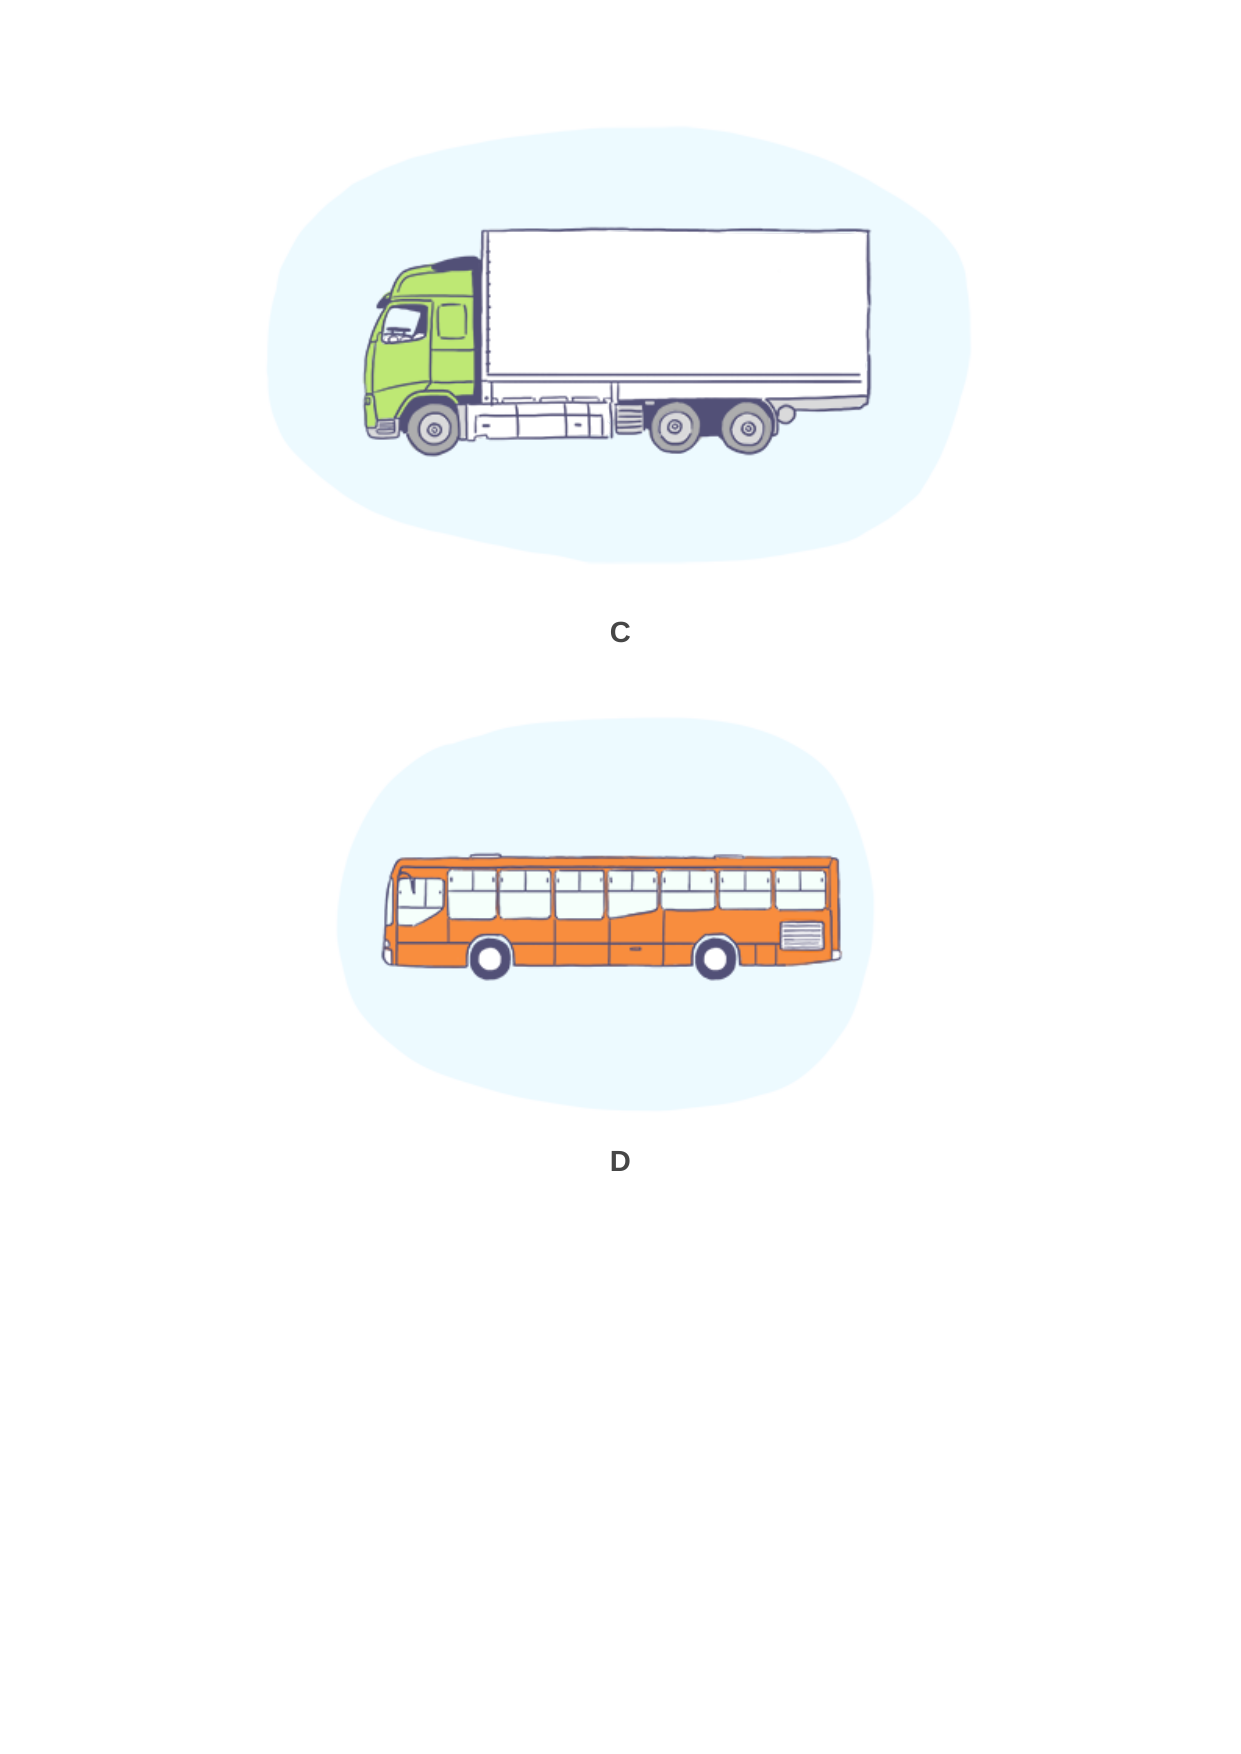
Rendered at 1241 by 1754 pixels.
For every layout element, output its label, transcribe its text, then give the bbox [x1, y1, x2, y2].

text C [75, 615, 1165, 648]
picture [230, 75, 1011, 615]
picture [230, 664, 1011, 1145]
text D [75, 1144, 1165, 1178]
